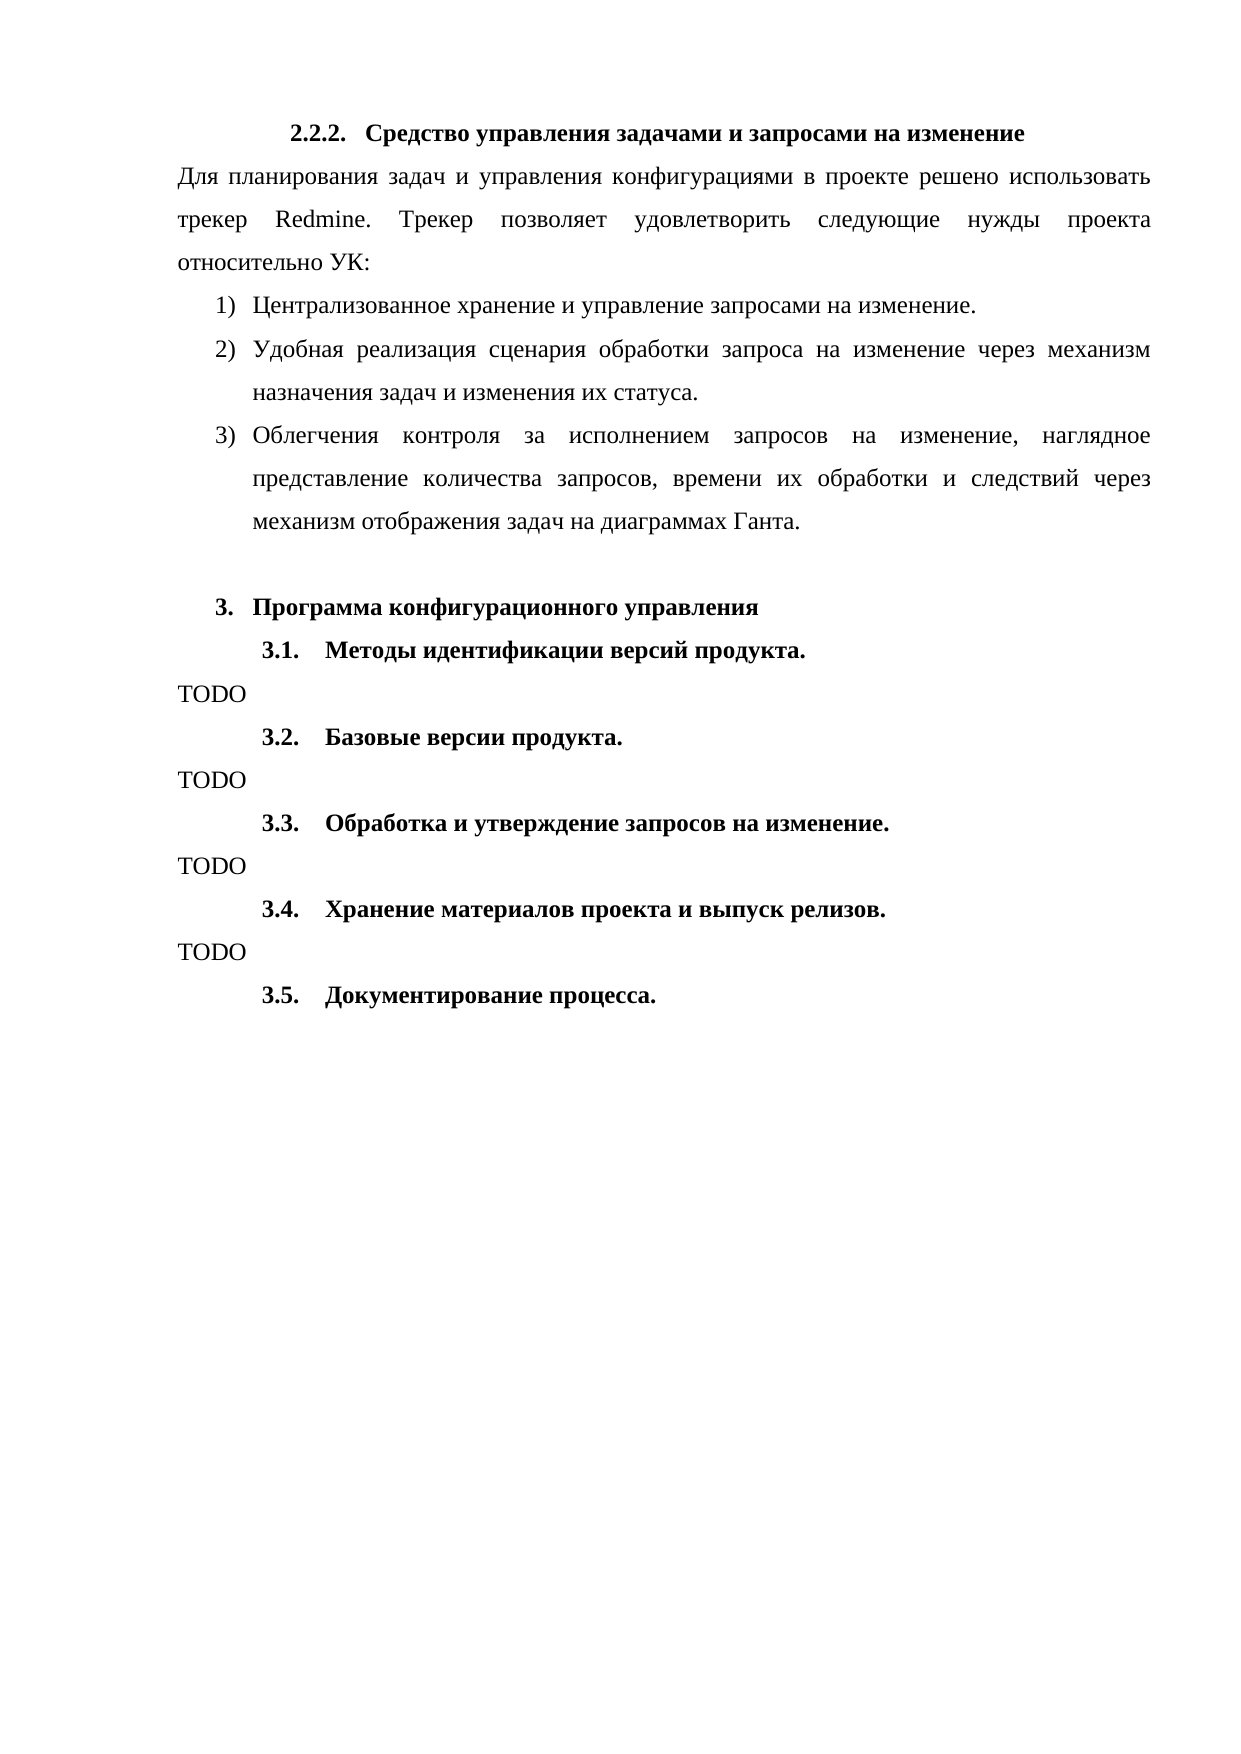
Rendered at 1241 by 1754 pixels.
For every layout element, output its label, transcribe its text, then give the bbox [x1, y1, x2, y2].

list Методы идентификации версий продукта. [262, 636, 1152, 664]
list Документирование процесса. [262, 981, 1152, 1009]
text TODO [177, 765, 1152, 794]
text TODO [177, 851, 1152, 880]
text TODO [177, 937, 1152, 966]
list Централизованное хранение и управление запросами на изменение. [215, 291, 1152, 319]
list Программа конфигурационного управления [215, 592, 1152, 621]
text TODO [177, 679, 1152, 707]
list Хранение материалов проекта и выпуск релизов. [262, 894, 1152, 923]
text Для планирования задач и управления конфигурациями в проекте решено использовать трекер Redmine. Трекер позволяет удовлетворить следующие нужды проекта относительно УК: [177, 161, 1152, 276]
list Средство управления задачами и запросами на изменение [290, 118, 1152, 147]
list Базовые версии продукта. [262, 722, 1152, 751]
list Облегчения контроля за исполнением запросов на изменение, наглядное представление количества запросов, времени их обработки и следствий через механизм отображения задач на диаграммах Ганта. [215, 420, 1152, 535]
list Удобная реализация сценария обработки запроса на изменение через механизм назначения задач и изменения их статуса. [215, 334, 1152, 406]
list Обработка и утверждение запросов на изменение. [262, 808, 1152, 837]
